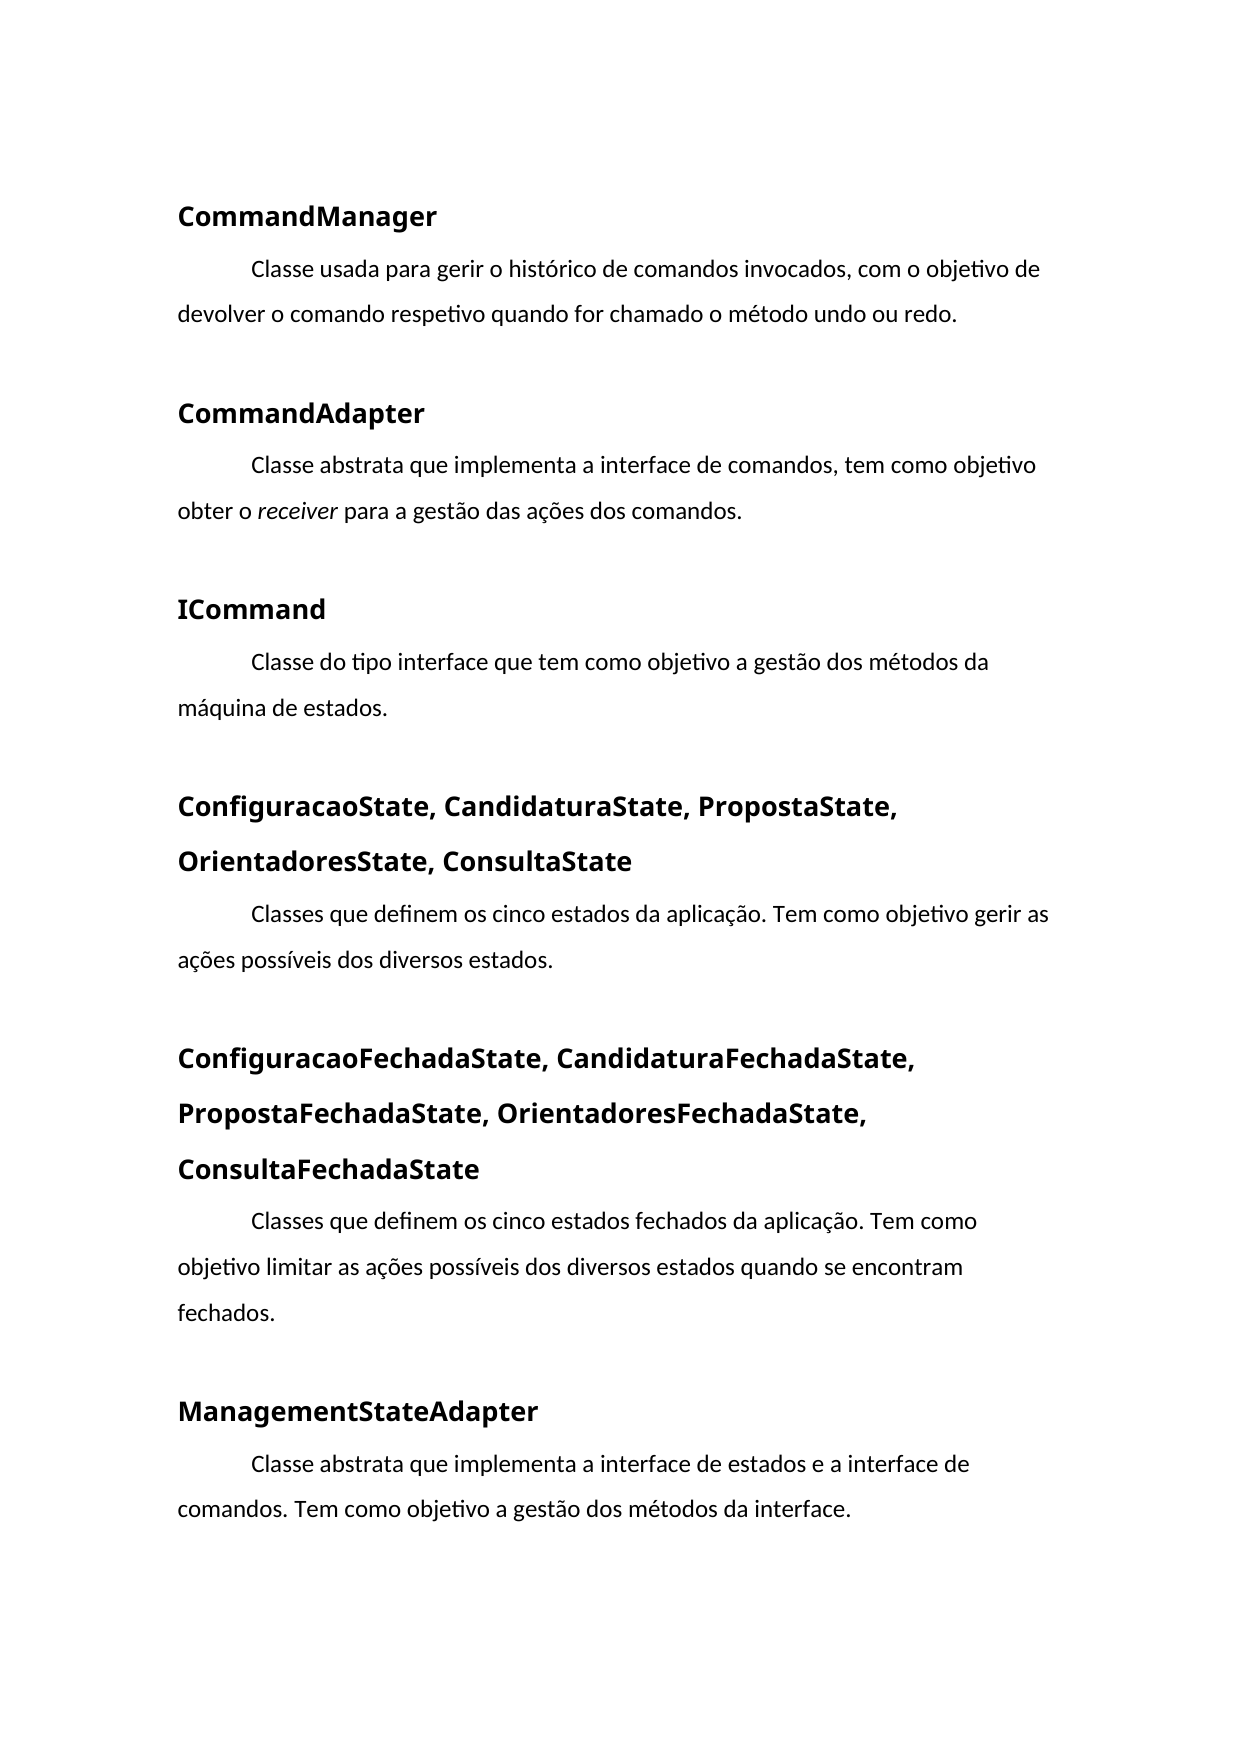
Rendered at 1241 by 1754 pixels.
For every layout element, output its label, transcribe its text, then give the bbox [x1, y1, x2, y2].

text Classe do tipo interface que tem como objetivo a gestão dos métodos da máquina de estados. [177, 646, 1063, 722]
subtitle ManagementStateAdapter [177, 1392, 1063, 1429]
text Classe abstrata que implementa a interface de comandos, tem como objetivo obter o receiver para a gestão das ações dos comandos. [177, 449, 1063, 526]
subtitle CommandAdapter [177, 394, 1063, 431]
text Classe usada para gerir o histórico de comandos invocados, com o objetivo de devolver o comando respetivo quando for chamado o método undo ou redo. [177, 253, 1063, 329]
text Classes que definem os cinco estados da aplicação. Tem como objetivo gerir as ações possíveis dos diversos estados. [177, 898, 1063, 974]
text Classes que definem os cinco estados fechados da aplicação. Tem como objetivo limitar as ações possíveis dos diversos estados quando se encontram fechados. [177, 1205, 1063, 1327]
text Classe abstrata que implementa a interface de estados e a interface de comandos. Tem como objetivo a gestão dos métodos da interface. [177, 1448, 1063, 1524]
subtitle ICommand [177, 591, 1063, 628]
subtitle ConfiguracaoState, CandidaturaState, PropostaState, OrientadoresState, ConsultaState [177, 787, 1063, 880]
subtitle ConfiguracaoFechadaState, CandidaturaFechadaState, PropostaFechadaState, OrientadoresFechadaState, ConsultaFechadaState [177, 1039, 1063, 1187]
subtitle CommandManager [177, 197, 1063, 234]
